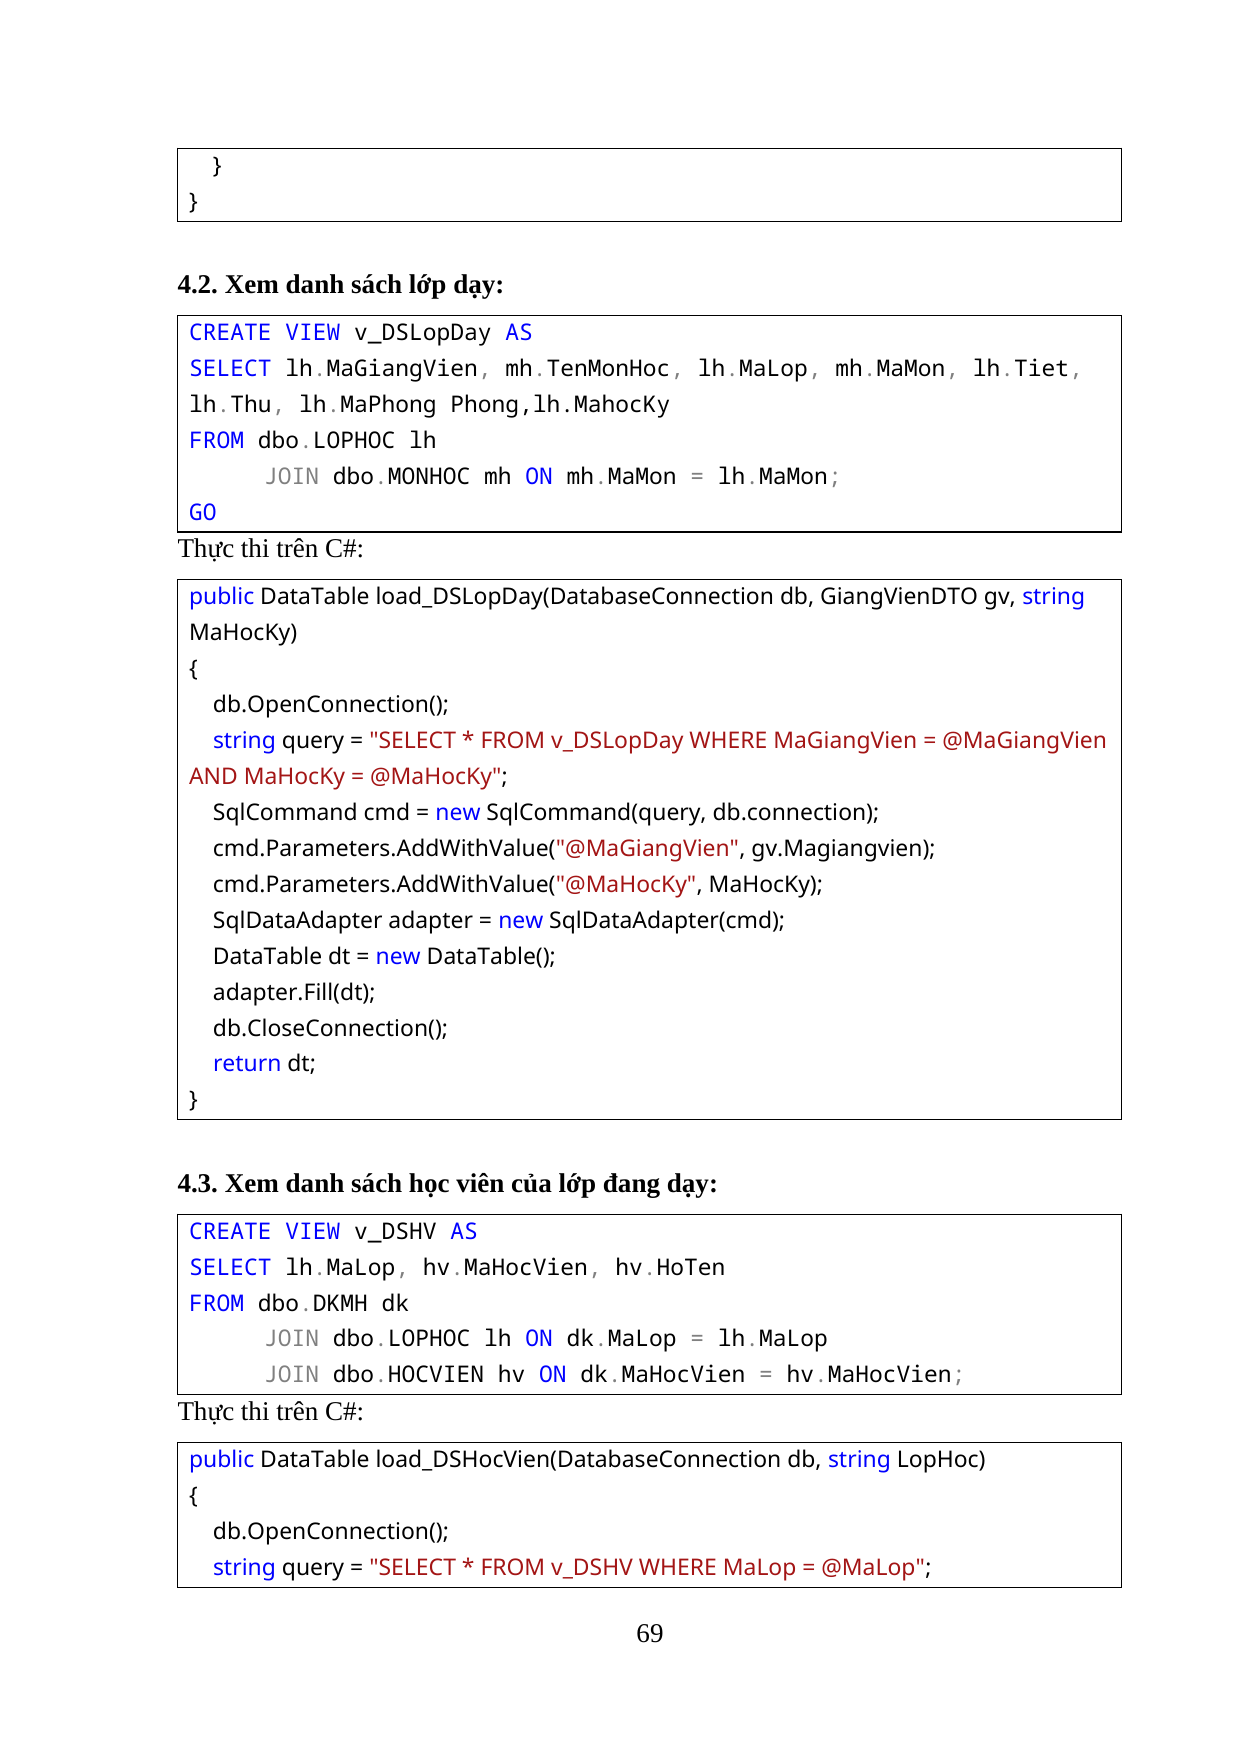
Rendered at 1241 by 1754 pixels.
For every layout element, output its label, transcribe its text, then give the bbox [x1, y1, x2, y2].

table_header public DataTable load_DSLopDay(DatabaseConnection db, GiangVienDTO gv, string MaHocKy) { db.OpenConnection(); string query = "SELECT * FROM v_DSLopDay WHERE MaGiangVien = @MaGiangVien AND MaHocKy = @MaHocKy"; SqlCommand cmd = new SqlCommand(query, db.connection); cmd.Parameters.AddWithValue("@MaGiangVien", gv.Magiangvien); cmd.Parameters.AddWithValue("@MaHocKy", MaHocKy); SqlDataAdapter adapter = new SqlDataAdapter(cmd); DataTable dt = new DataTable(); adapter.Fill(dt); db.CloseConnection(); return dt; } [178, 580, 1121, 1119]
subtitle 4.2. Xem danh sách lớp dạy: [177, 268, 1122, 299]
subtitle 4.3. Xem danh sách học viên của lớp đang dạy: [177, 1167, 1122, 1198]
table_header CREATE VIEW v_DSLopDay AS SELECT lh.MaGiangVien, mh.TenMonHoc, lh.MaLop, mh.MaMon, lh.Tiet, lh.Thu, lh.MaPhong Phong,lh.MahocKy FROM dbo.LOPHOC lh JOIN dbo.MONHOC mh ON mh.MaMon = lh.MaMon; GO [178, 316, 1121, 531]
text Thực thi trên C#: [177, 533, 1122, 564]
table_header CREATE VIEW v_DSHV AS SELECT lh.MaLop, hv.MaHocVien, hv.HoTen FROM dbo.DKMH dk JOIN dbo.LOPHOC lh ON dk.MaLop = lh.MaLop JOIN dbo.HOCVIEN hv ON dk.MaHocVien = hv.MaHocVien; [178, 1215, 1121, 1394]
text Thực thi trên C#: [177, 1395, 1122, 1426]
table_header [178, 149, 1121, 221]
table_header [178, 1443, 1121, 1587]
